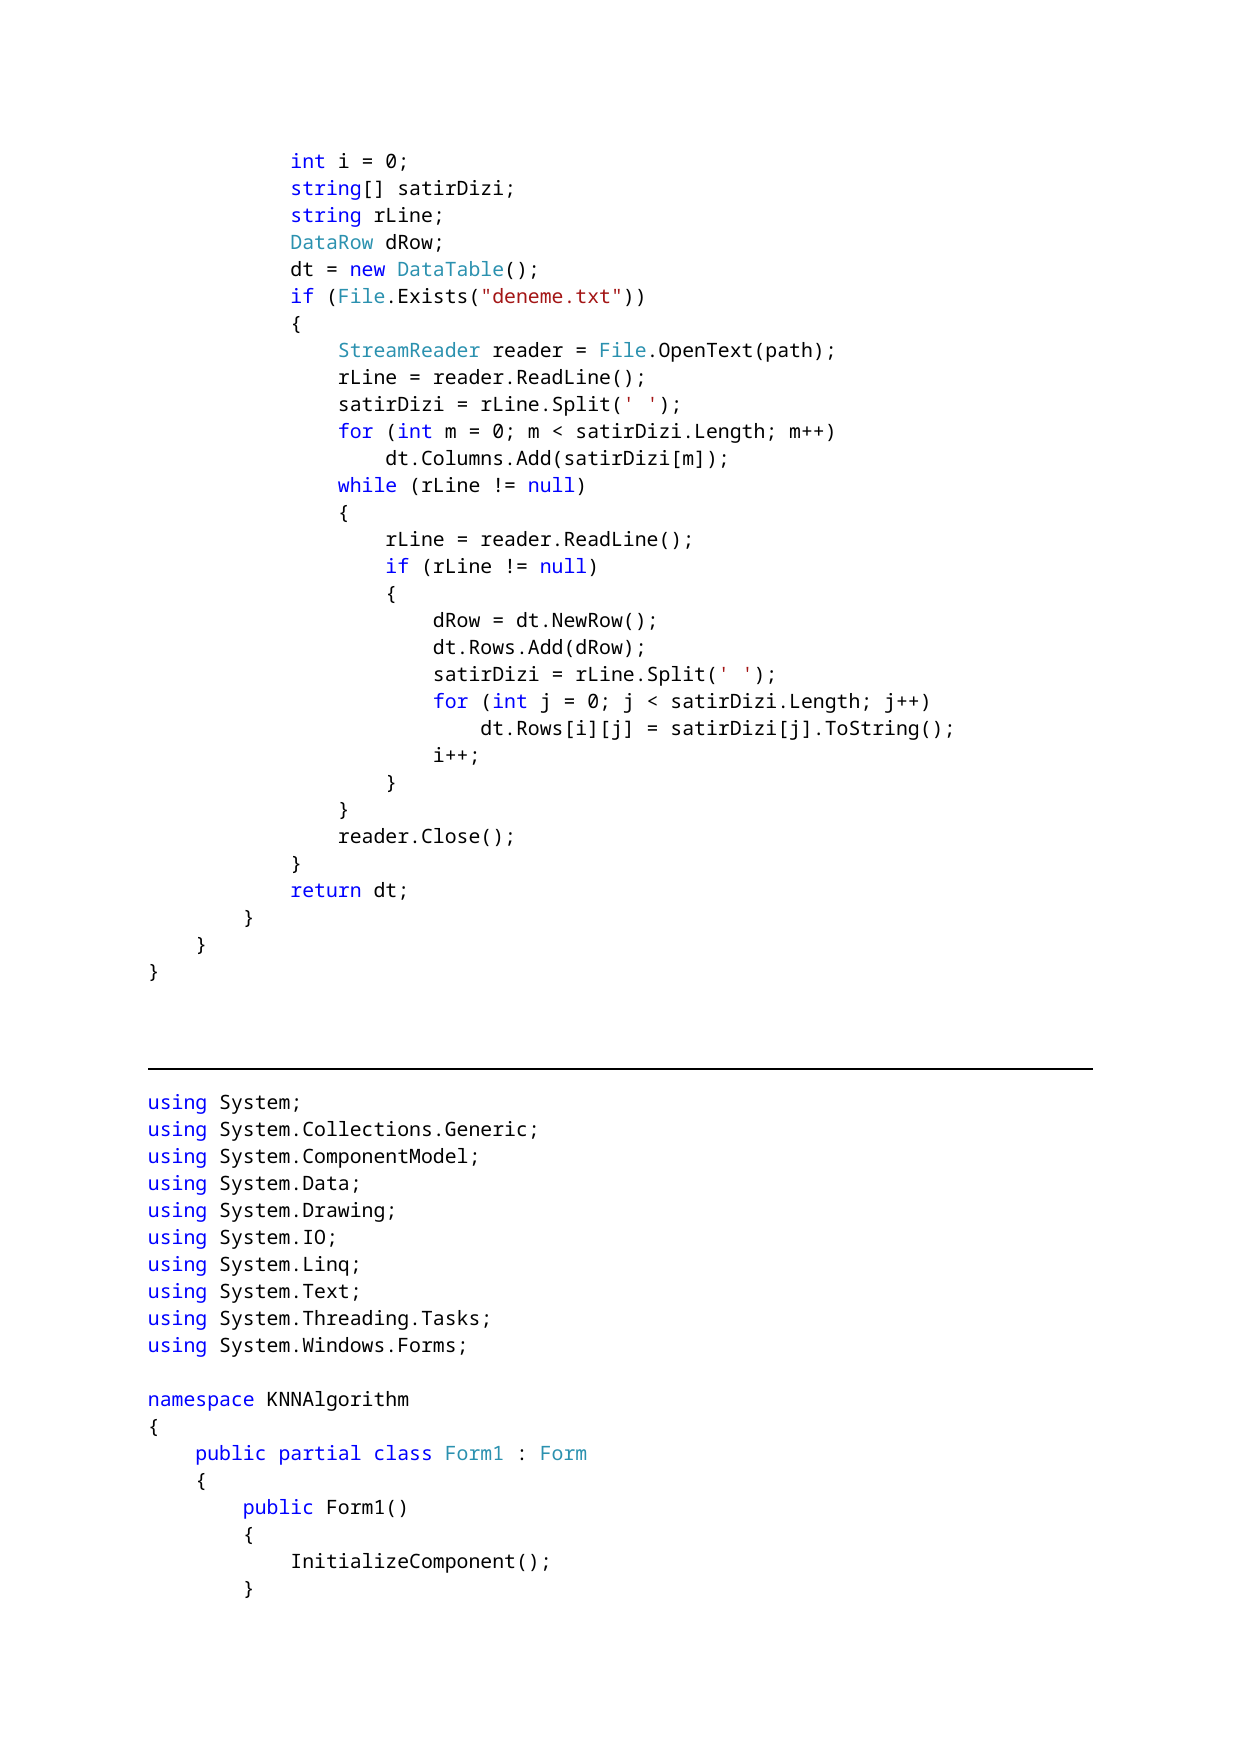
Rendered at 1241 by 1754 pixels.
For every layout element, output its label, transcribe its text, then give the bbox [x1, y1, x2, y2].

text using System.ComponentModel; [148, 1142, 1093, 1169]
text using System.Text; [148, 1277, 1093, 1304]
text using System.Windows.Forms; [148, 1331, 1093, 1358]
text { [148, 309, 1093, 336]
text rLine = reader.ReadLine(); [148, 363, 1093, 390]
text InitializeComponent(); [148, 1547, 1093, 1574]
text if (File.Exists("deneme.txt")) [148, 282, 1093, 309]
text } [148, 768, 1093, 795]
text int i = 0; [148, 148, 1093, 174]
text dt.Rows[i][j] = satirDizi[j].ToString(); [148, 714, 1093, 741]
text } [148, 957, 1093, 984]
text using System.Data; [148, 1169, 1093, 1196]
text } [148, 795, 1093, 822]
text StreamReader reader = File.OpenText(path); [148, 336, 1093, 363]
text for (int m = 0; m < satirDizi.Length; m++) [148, 417, 1093, 444]
text i++; [148, 741, 1093, 768]
text } [148, 930, 1093, 957]
text string[] satirDizi; [148, 174, 1093, 202]
text public Form1() [148, 1493, 1093, 1520]
text dt.Rows.Add(dRow); [148, 633, 1093, 660]
text } [148, 903, 1093, 930]
text dRow = dt.NewRow(); [148, 606, 1093, 633]
text DataRow dRow; [148, 228, 1093, 256]
text using System.Linq; [148, 1250, 1093, 1277]
text satirDizi = rLine.Split(' '); [148, 660, 1093, 687]
text { [148, 579, 1093, 606]
text for (int j = 0; j < satirDizi.Length; j++) [148, 687, 1093, 714]
text { [148, 498, 1093, 525]
text using System.Drawing; [148, 1196, 1093, 1223]
text } [148, 1574, 1093, 1601]
text { [148, 1412, 1093, 1439]
text if (rLine != null) [148, 552, 1093, 579]
text reader.Close(); [148, 822, 1093, 849]
text } [148, 849, 1093, 876]
text { [148, 1520, 1093, 1547]
text string rLine; [148, 202, 1093, 228]
text using System.Collections.Generic; [148, 1115, 1093, 1142]
text using System; [148, 1088, 1093, 1115]
text using System.Threading.Tasks; [148, 1304, 1093, 1331]
text return dt; [148, 876, 1093, 903]
text satirDizi = rLine.Split(' '); [148, 390, 1093, 417]
text while (rLine != null) [148, 471, 1093, 498]
text using System.IO; [148, 1223, 1093, 1250]
text namespace KNNAlgorithm [148, 1385, 1093, 1412]
text { [148, 1466, 1093, 1493]
text rLine = reader.ReadLine(); [148, 525, 1093, 552]
text dt.Columns.Add(satirDizi[m]); [148, 444, 1093, 471]
text public partial class Form1 : Form [148, 1439, 1093, 1466]
text dt = new DataTable(); [148, 256, 1093, 282]
